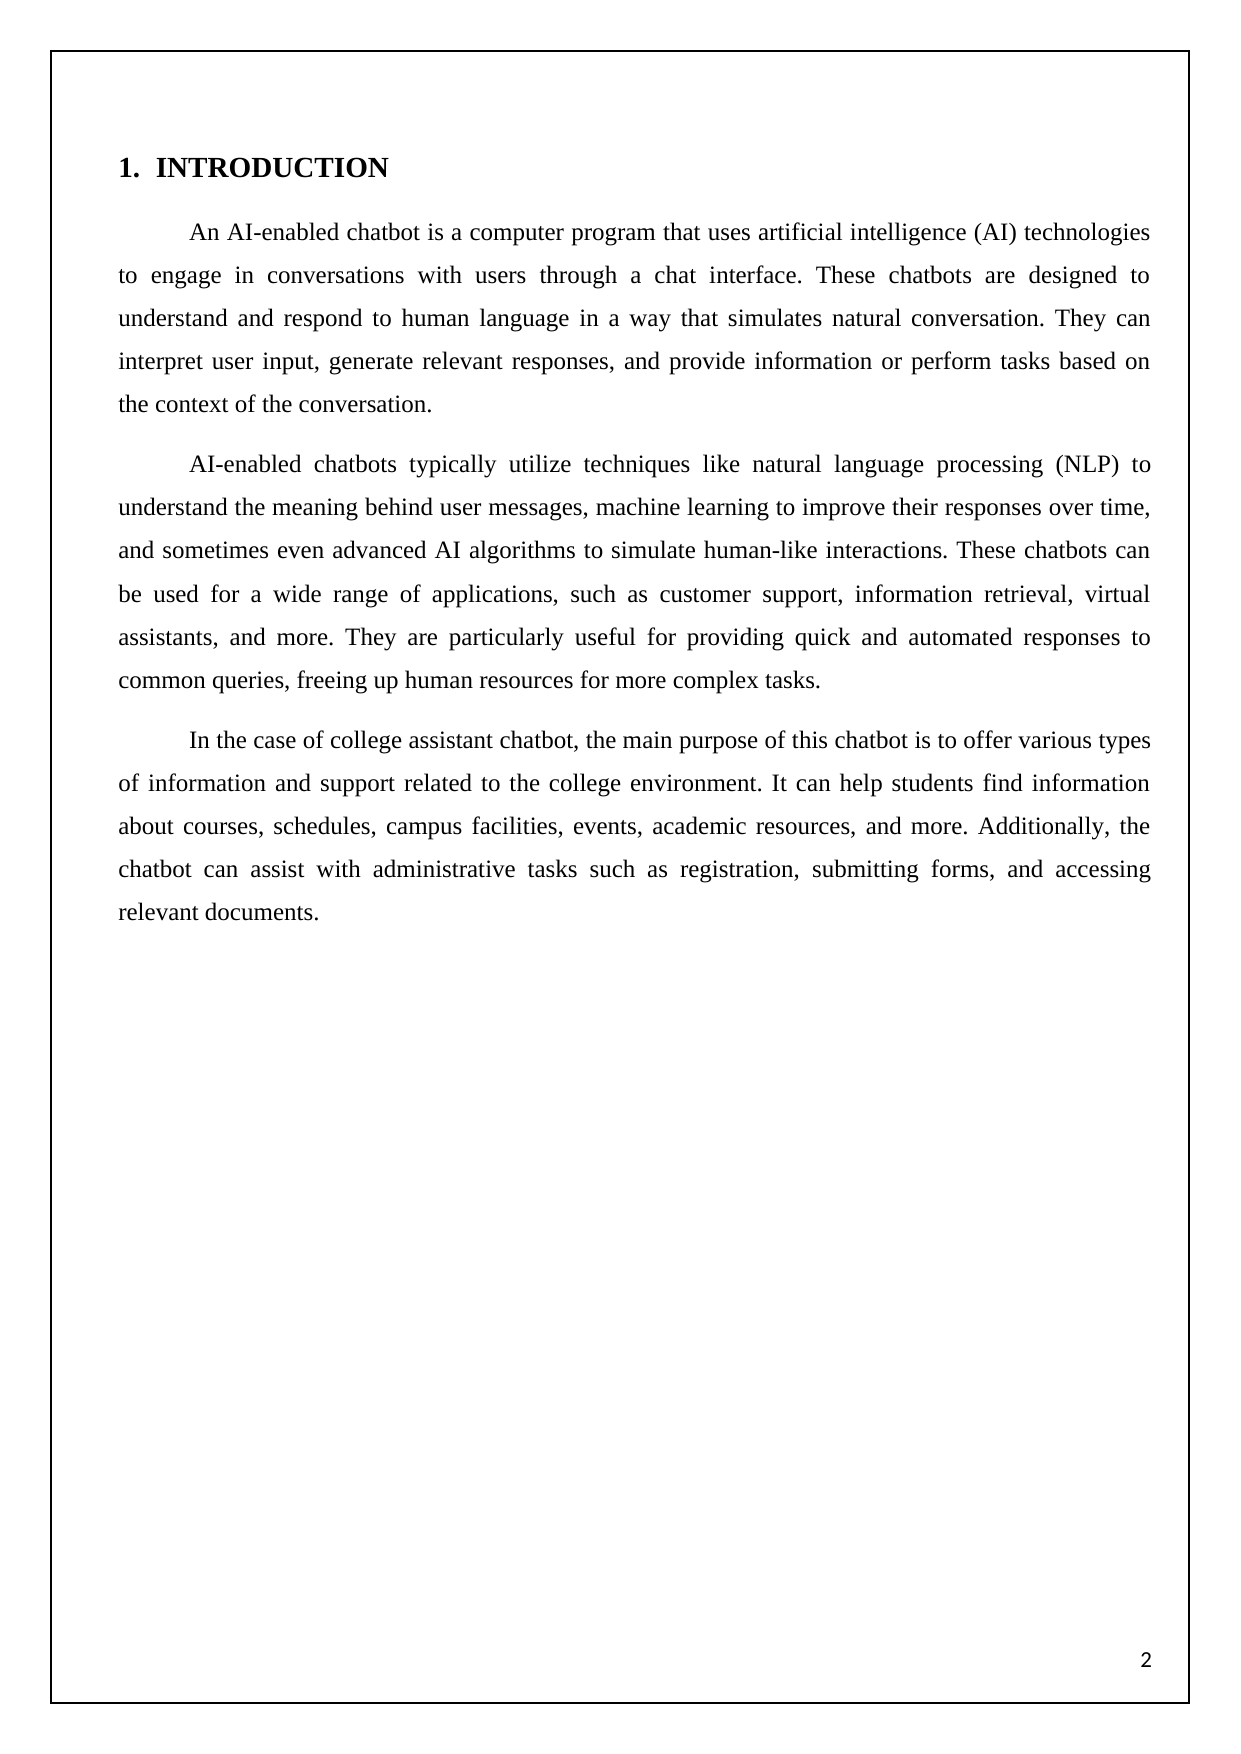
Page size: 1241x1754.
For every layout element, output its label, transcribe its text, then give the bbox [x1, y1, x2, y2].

text AI-enabled chatbots typically utilize techniques like natural language processing (NLP) to understand the meaning behind user messages, machine learning to improve their responses over time, and sometimes even advanced AI algorithms to simulate human-like interactions. These chatbots can be used for a wide range of applications, such as customer support, information retrieval, virtual assistants, and more. They are particularly useful for providing quick and automated responses to common queries, freeing up human resources for more complex tasks. [118, 449, 1152, 694]
text In the case of college assistant chatbot, the main purpose of this chatbot is to offer various types of information and support related to the college environment. It can help students find information about courses, schedules, campus facilities, events, academic resources, and more. Additionally, the chatbot can assist with administrative tasks such as registration, submitting forms, and accessing relevant documents. [118, 725, 1152, 926]
text An AI-enabled chatbot is a computer program that uses artificial intelligence (AI) technologies to engage in conversations with users through a chat interface. These chatbots are designed to understand and respond to human language in a way that simulates natural conversation. They can interpret user input, generate relevant responses, and provide information or perform tasks based on the context of the conversation. [118, 217, 1152, 418]
list Introduction [118, 150, 1152, 183]
